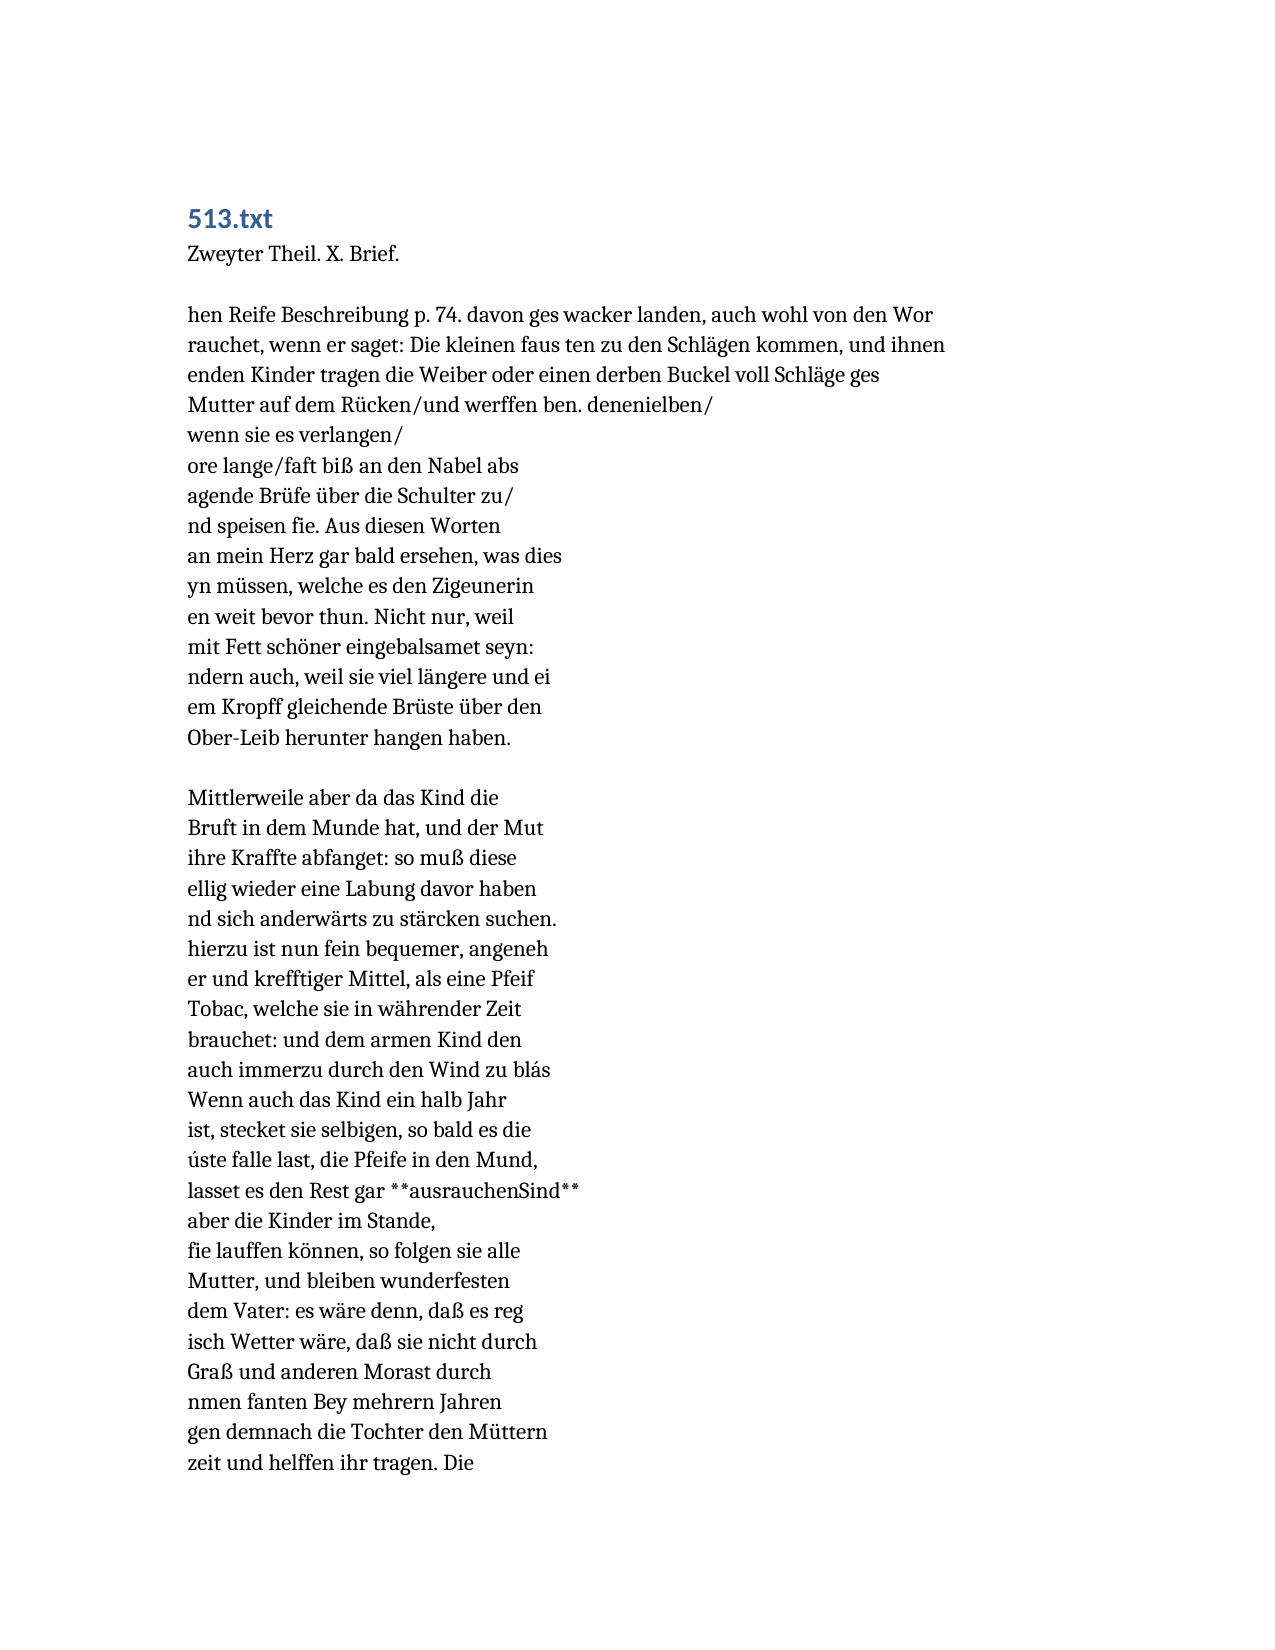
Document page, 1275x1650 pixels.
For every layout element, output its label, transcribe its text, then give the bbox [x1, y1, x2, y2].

subtitle 513.txt [187, 200, 1087, 236]
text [187, 241, 1087, 1476]
